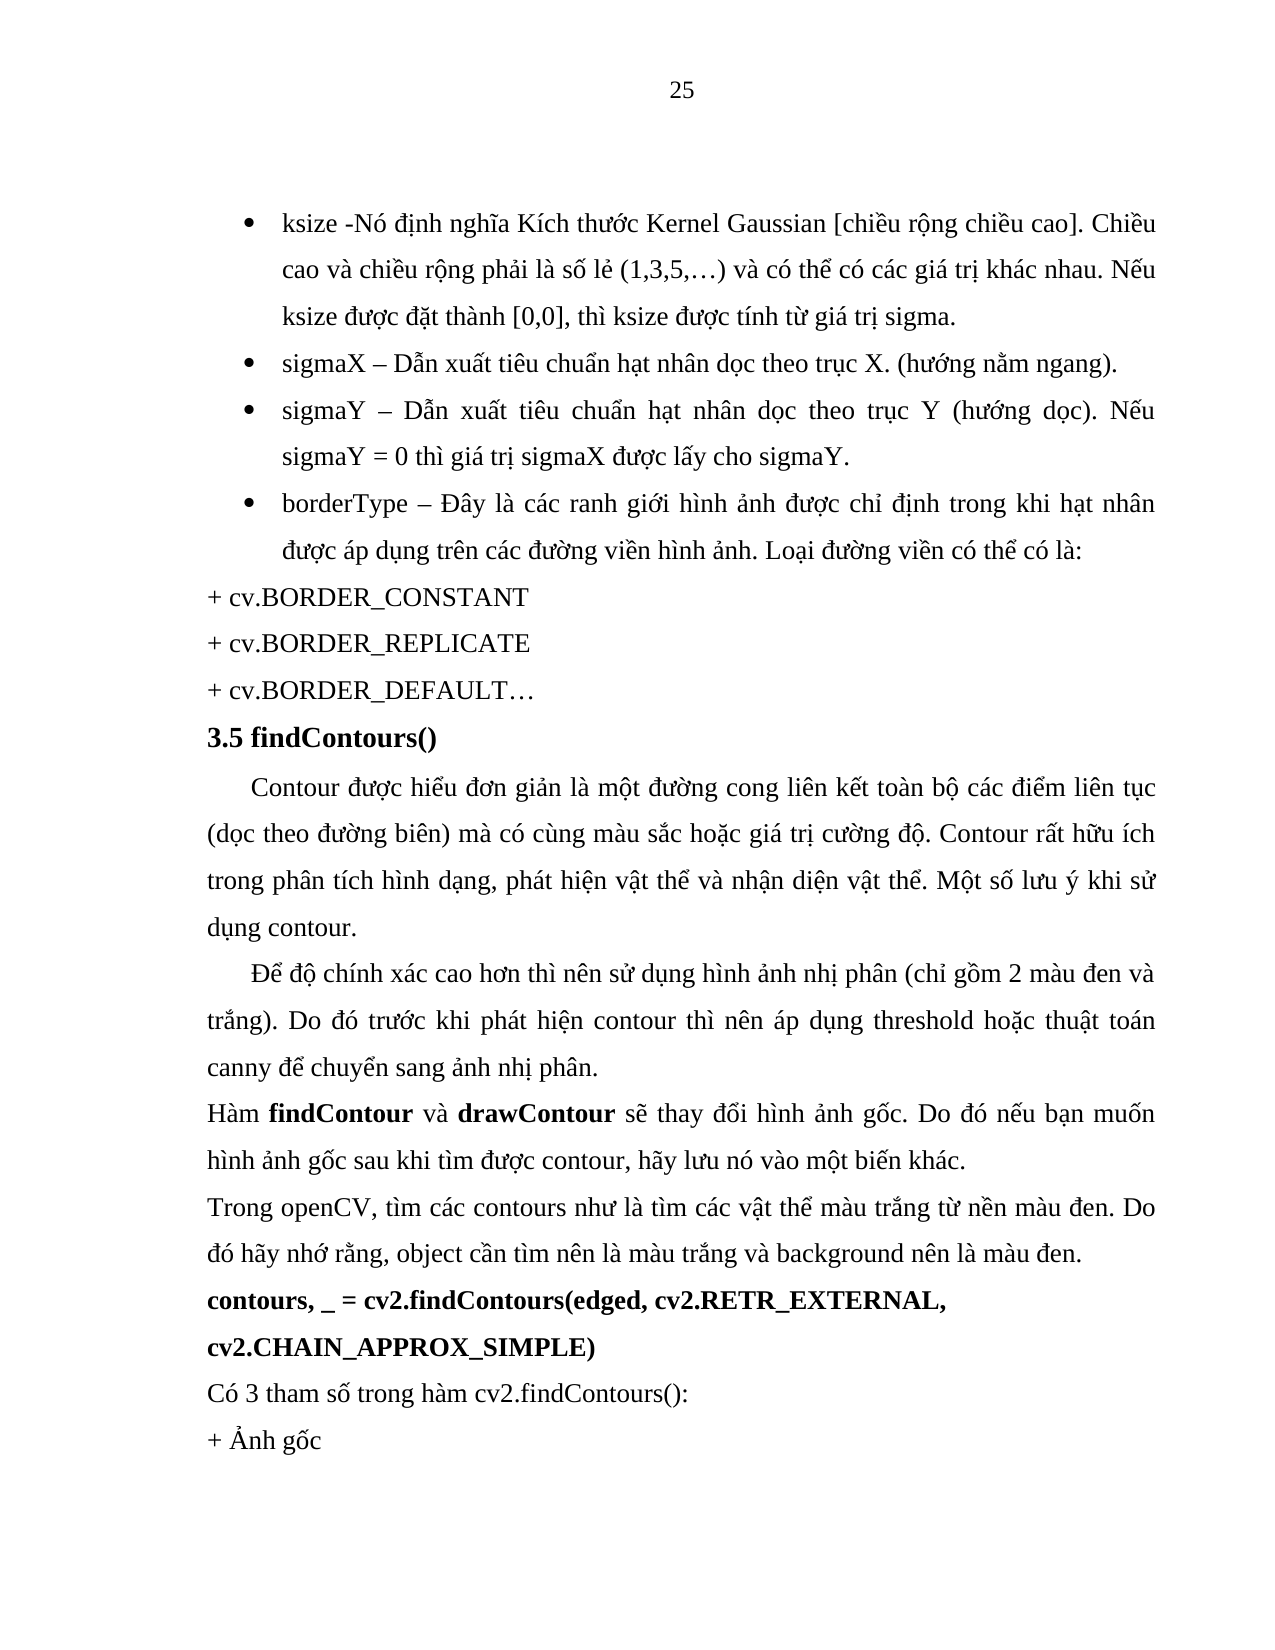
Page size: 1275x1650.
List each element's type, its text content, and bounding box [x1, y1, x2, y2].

text Hàm findContour và drawContour sẽ thay đổi hình ảnh gốc. Do đó nếu bạn muốn hình ảnh gốc sau khi tìm được contour, hãy lưu nó vào một biến khác. [207, 1098, 1157, 1175]
list sigmaY – Dẫn xuất tiêu chuẩn hạt nhân dọc theo trục Y (hướng dọc). Nếu sigmaY = 0 thì giá trị sigmaX được lấy cho sigmaY. [244, 394, 1157, 472]
list borderType – Đây là các ranh giới hình ảnh được chỉ định trong khi hạt nhân được áp dụng trên các đường viền hình ảnh. Loại đường viền có thể có là: [244, 487, 1157, 565]
text Contour được hiểu đơn giản là một đường cong liên kết toàn bộ các điểm liên tục (dọc theo đường biên) mà có cùng màu sắc hoặc giá trị cường độ. Contour rất hữu ích trong phân tích hình dạng, phát hiện vật thể và nhận diện vật thể. Một số lưu ý khi sử dụng contour. [207, 771, 1157, 942]
text Có 3 tham số trong hàm cv2.findContours(): [207, 1378, 1157, 1409]
text + cv.BORDER_CONSTANT [207, 581, 1157, 612]
text + cv.BORDER_DEFAULT… [207, 674, 1157, 705]
text Trong openCV, tìm các contours như là tìm các vật thể màu trắng từ nền màu đen. Do đó hãy nhớ rằng, object cần tìm nên là màu trắng và background nên là màu đen. [207, 1191, 1157, 1269]
text + Ảnh gốc [207, 1424, 1157, 1455]
list sigmaX – Dẫn xuất tiêu chuẩn hạt nhân dọc theo trục X. (hướng nằm ngang). [244, 347, 1157, 378]
subtitle findContours() [207, 721, 1157, 754]
text contours, _ = cv2.findContours(edged, cv2.RETR_EXTERNAL, cv2.CHAIN_APPROX_SIMPLE) [207, 1284, 1157, 1362]
list ksize -Nó định nghĩa Kích thước Kernel Gaussian [chiều rộng chiều cao]. Chiều cao và chiều rộng phải là số lẻ (1,3,5,…) và có thể có các giá trị khác nhau. Nếu ksize được đặt thành [0,0], thì ksize được tính từ giá trị sigma. [244, 207, 1157, 331]
text Để độ chính xác cao hơn thì nên sử dụng hình ảnh nhị phân (chỉ gồm 2 màu đen và trắng). Do đó trước khi phát hiện contour thì nên áp dụng threshold hoặc thuật toán canny để chuyển sang ảnh nhị phân. [207, 958, 1157, 1082]
text + cv.BORDER_REPLICATE [207, 627, 1157, 658]
